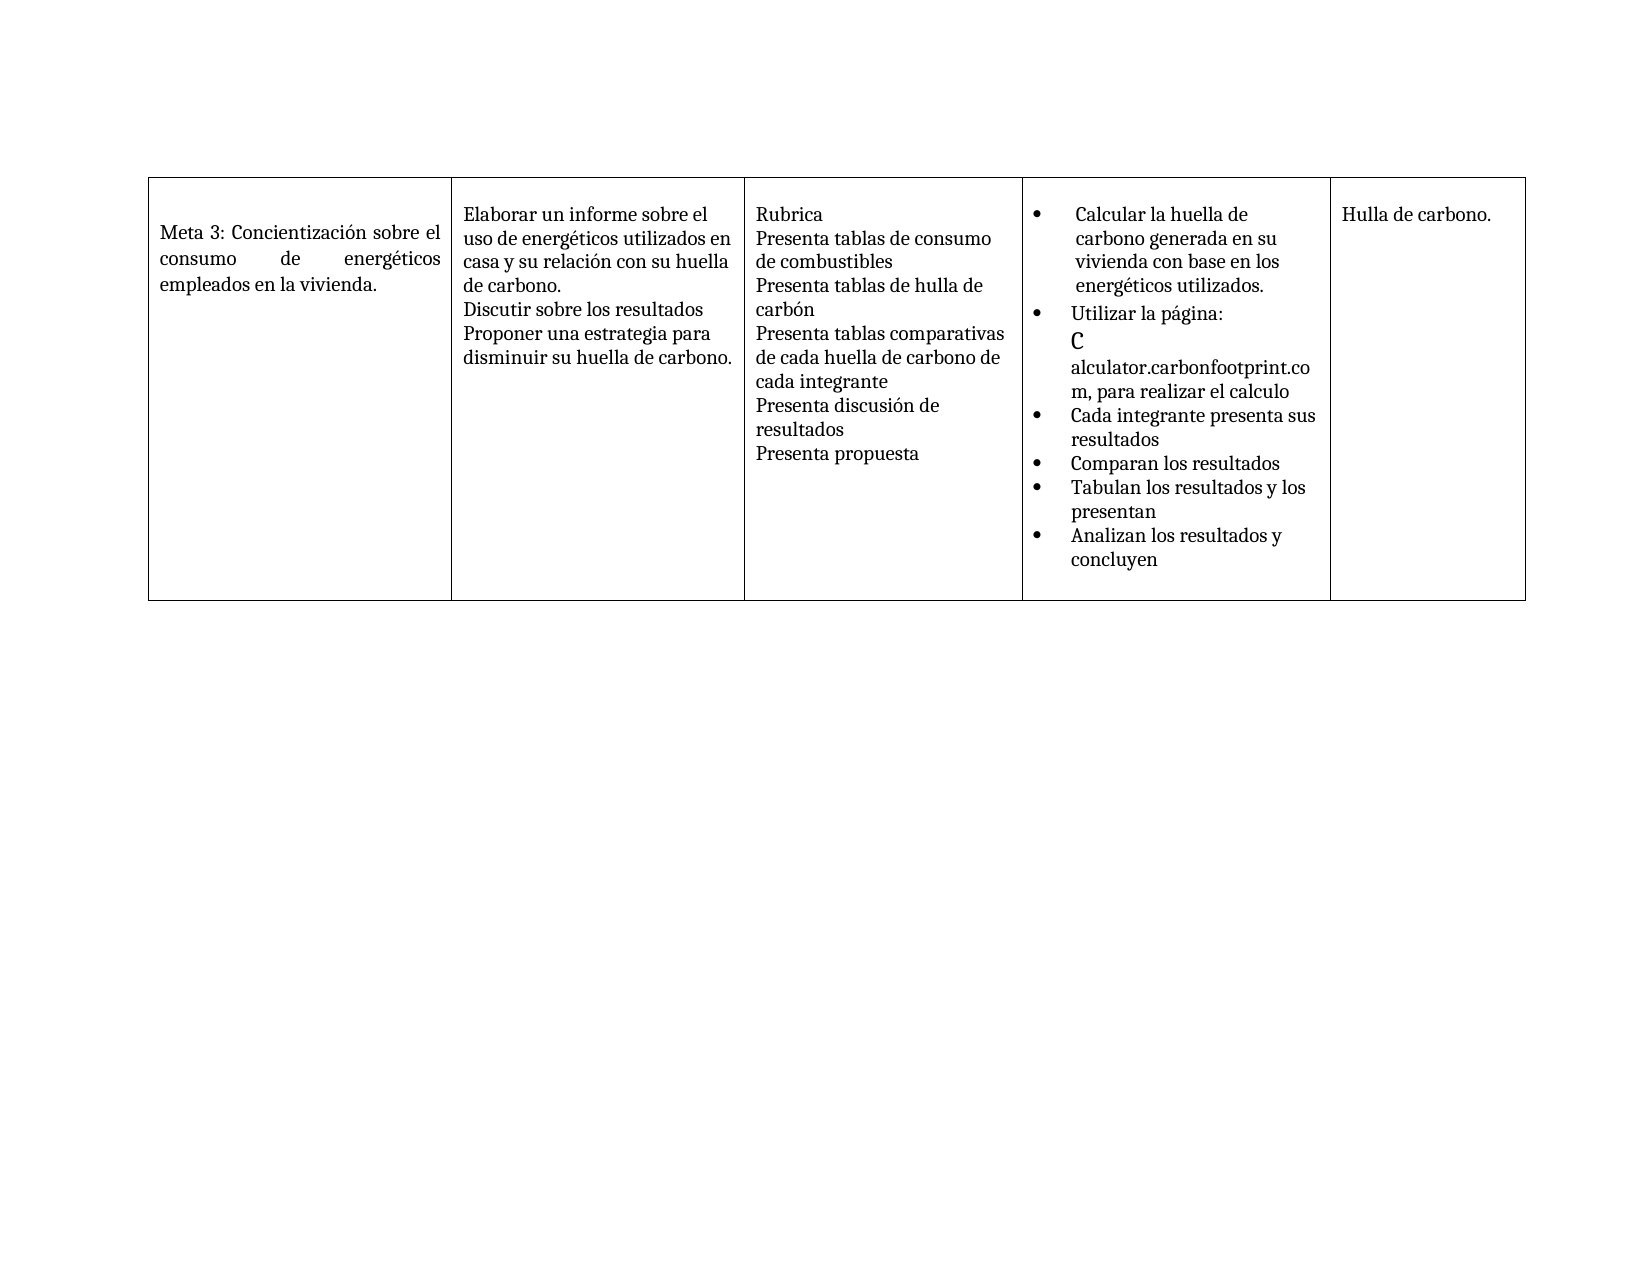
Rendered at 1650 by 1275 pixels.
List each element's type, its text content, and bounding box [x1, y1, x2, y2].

table_cell Elaborar un informe sobre el uso de energéticos utilizados en casa y su relación con su huella de carbono. Discutir sobre los resultados Proponer una estrategia para disminuir su huella de carbono. [452, 178, 744, 600]
table_cell Calcular la huella de carbono generada en su vivienda con base en los energéticos utilizados. Utilizar la página: Calculator.carbonfootprint.com, para realizar el calculo Cada integrante presenta sus resultados Comparan los resultados Tabulan los resultados y los presentan Analizan los resultados y concluyen [1023, 178, 1330, 600]
table_cell Rubrica Presenta tablas de consumo de combustibles Presenta tablas de hulla de carbón Presenta tablas comparativas de cada huella de carbono de cada integrante Presenta discusión de resultados Presenta propuesta [745, 178, 1022, 600]
table_cell Hulla de carbono. [1331, 178, 1525, 600]
table_cell Meta 3: Concientización sobre el consumo de energéticos empleados en la vivienda. [149, 178, 451, 600]
